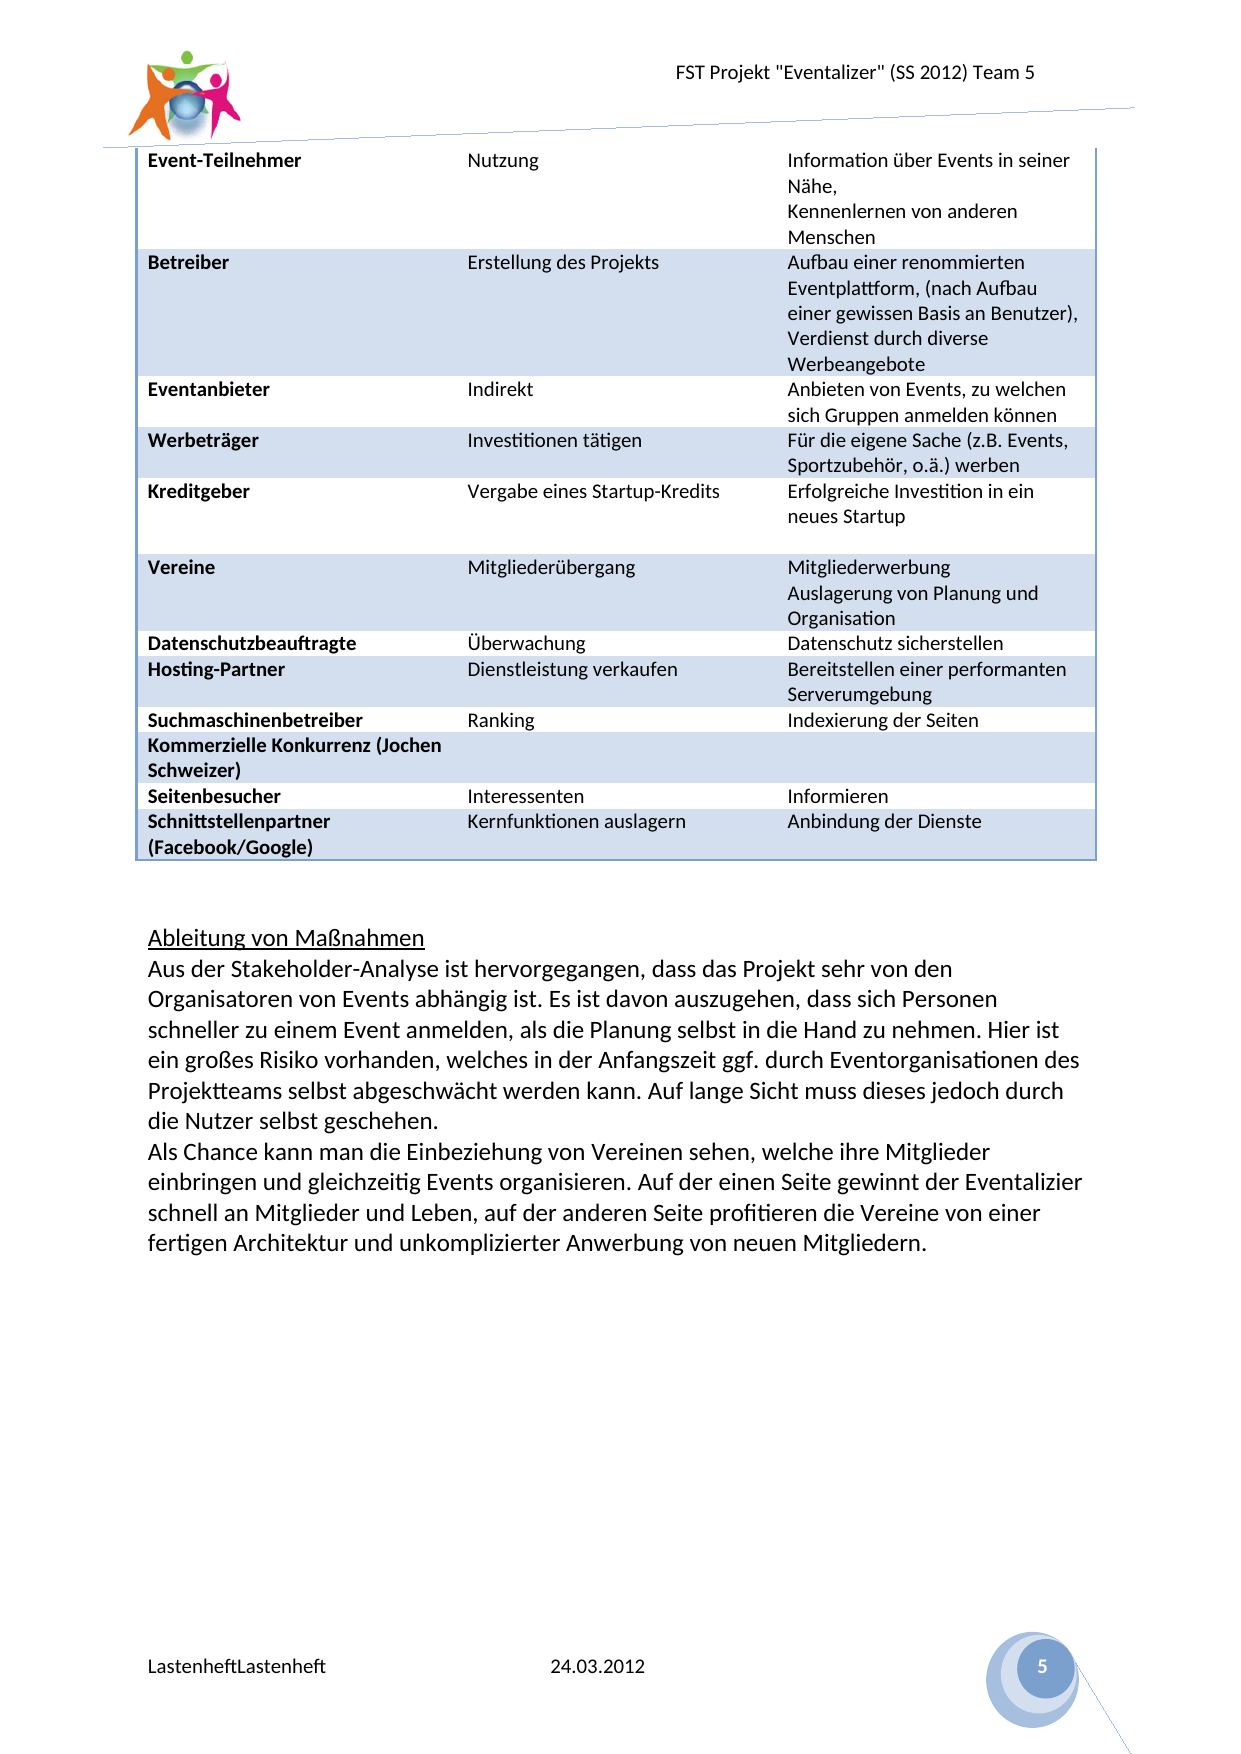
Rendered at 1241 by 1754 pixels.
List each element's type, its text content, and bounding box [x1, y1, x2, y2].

table_cell Ranking [456, 707, 776, 732]
table_cell Interessenten [456, 783, 776, 808]
table_cell Betreiber [138, 249, 456, 376]
table_cell Mitgliederübergang [456, 554, 776, 631]
table_cell Aufbau einer renommierten Eventplattform, (nach Aufbau einer gewissen Basis an Benutzer), Verdienst durch diverse Werbeangebote [776, 249, 1095, 376]
table_cell Hosting-Partner [138, 656, 456, 707]
table_cell Dienstleistung verkaufen [456, 656, 776, 707]
table_cell Anbindung der Dienste [776, 809, 1095, 859]
table_cell [776, 732, 1095, 783]
table_cell Schnittstellenpartner (Facebook/Google) [138, 809, 456, 859]
table_cell Anbieten von Events, zu welchen sich Gruppen anmelden können [776, 376, 1095, 427]
table_cell [456, 732, 776, 783]
table_cell Kommerzielle Konkurrenz (Jochen Schweizer) [138, 732, 456, 783]
table_cell Nutzung [456, 148, 776, 249]
table_cell Datenschutz sicherstellen [776, 631, 1095, 656]
table_cell Investitionen tätigen [456, 427, 776, 478]
table_cell Datenschutzbeauftragte [138, 631, 456, 656]
table_cell Seitenbesucher [138, 783, 456, 808]
table_cell Mitgliederwerbung Auslagerung von Planung und Organisation [776, 554, 1095, 631]
table_cell Event-Teilnehmer [138, 148, 456, 249]
table_cell Eventanbieter [138, 376, 456, 427]
table_cell Kreditgeber [138, 478, 456, 554]
table_cell Suchmaschinenbetreiber [138, 707, 456, 732]
table_cell Vereine [138, 554, 456, 631]
table_cell Überwachung [456, 631, 776, 656]
picture [126, 50, 241, 143]
table_cell Für die eigene Sache (z.B. Events, Sportzubehör, o.ä.) werben [776, 427, 1095, 478]
text Aus der Stakeholder-Analyse ist hervorgegangen, dass das Projekt sehr von den Organisatoren von Events abhängig ist. Es ist davon auszugehen, dass sich Personen schneller zu einem Event anmelden, als die Planung selbst in die Hand zu nehmen. Hier ist ein großes Risiko vorhanden, welches in der Anfangszeit ggf. durch Eventorganisationen des Projektteams selbst abgeschwächt werden kann. Auf lange Sicht muss dieses jedoch durch die Nutzer selbst geschehen. [148, 953, 1093, 1136]
table_cell Bereitstellen einer performanten Serverumgebung [776, 656, 1095, 707]
text Ableitung von Maßnahmen [148, 922, 1093, 953]
table_cell Indexierung der Seiten [776, 707, 1095, 732]
table_cell Vergabe eines Startup-Kredits [456, 478, 776, 554]
table_cell Information über Events in seiner Nähe, Kennenlernen von anderen Menschen [776, 148, 1095, 249]
table_cell Informieren [776, 783, 1095, 808]
table_cell Erfolgreiche Investition in ein neues Startup [776, 478, 1095, 554]
table_cell Kernfunktionen auslagern [456, 809, 776, 859]
table_cell Erstellung des Projekts [456, 249, 776, 376]
table_cell Werbeträger [138, 427, 456, 478]
table_cell Indirekt [456, 376, 776, 427]
